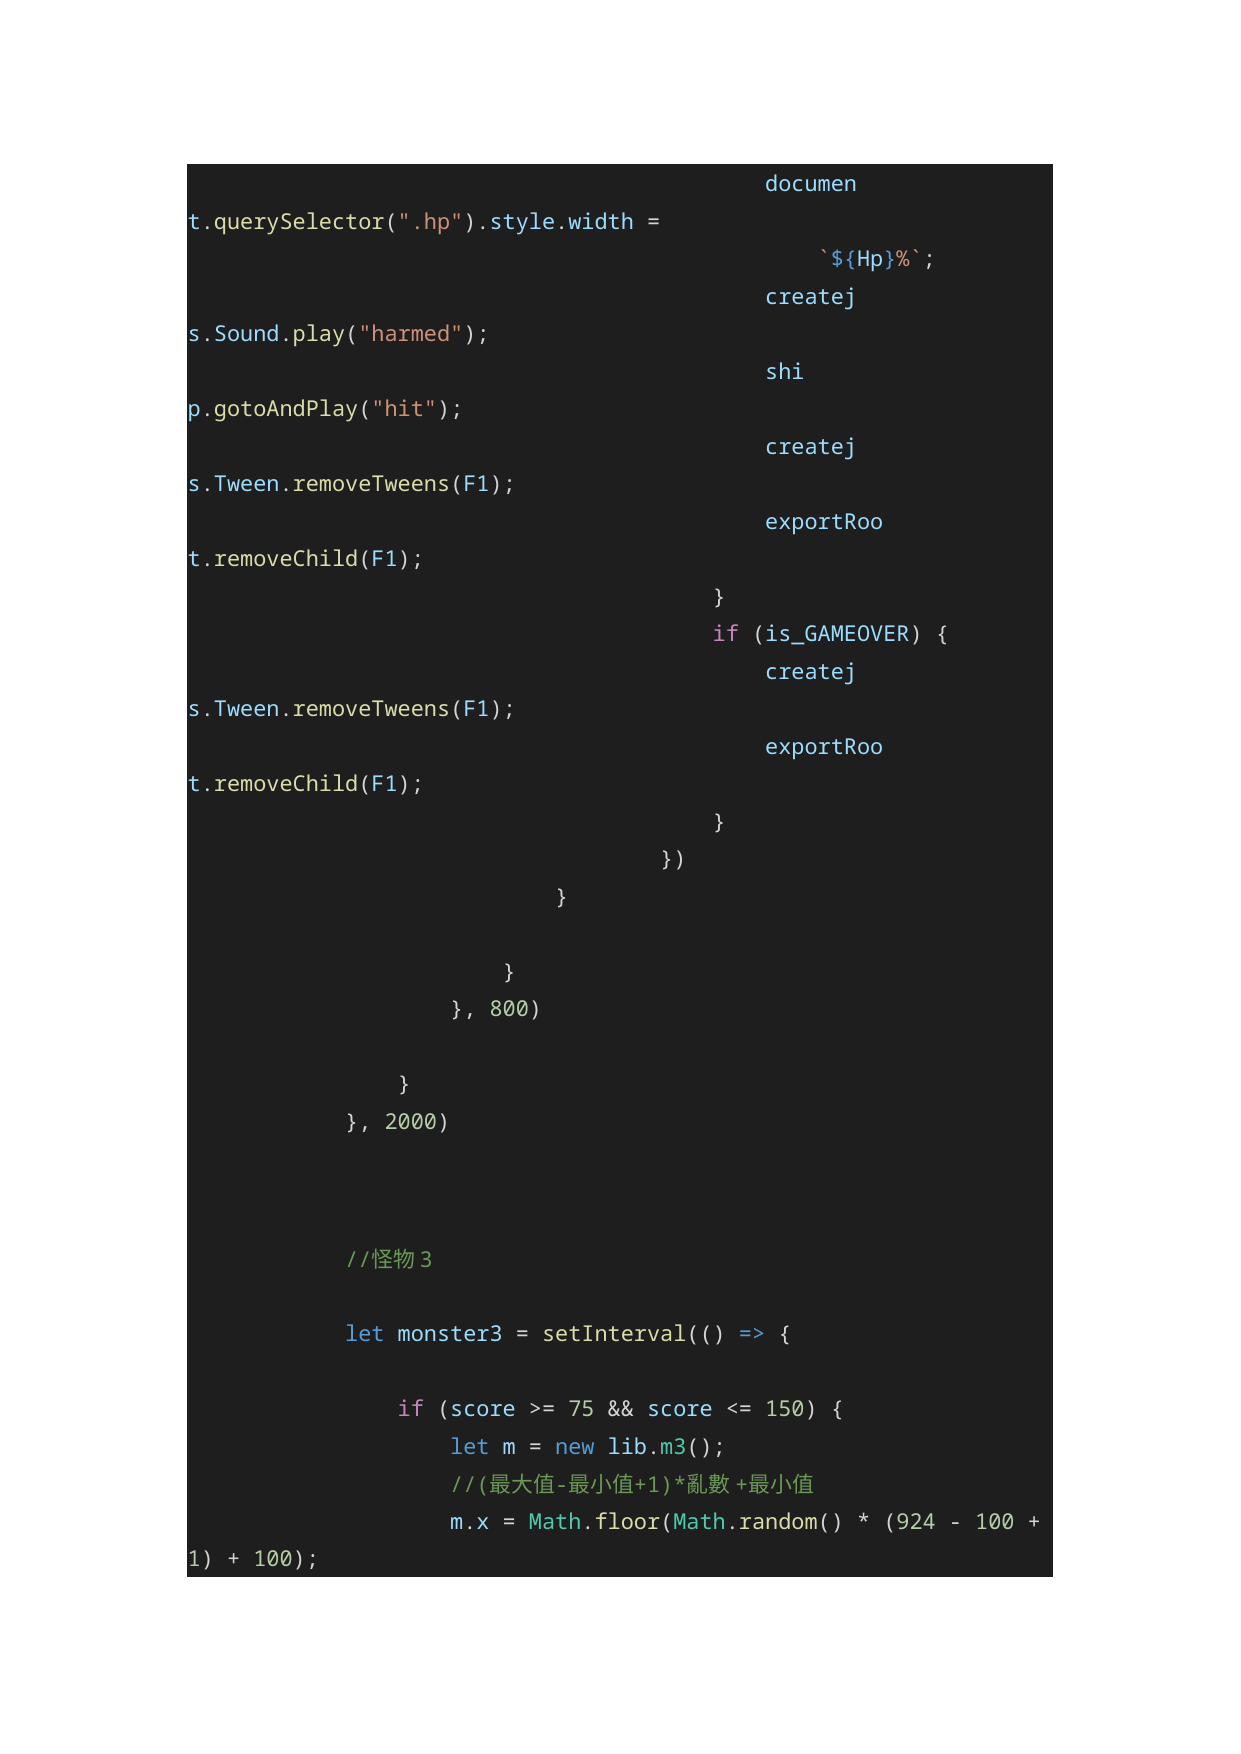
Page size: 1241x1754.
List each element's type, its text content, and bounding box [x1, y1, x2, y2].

text }, 800) [187, 989, 1053, 1027]
text exportRoot.removeChild(F1); [187, 727, 1053, 802]
text createjs.Tween.removeTweens(F1); [187, 652, 1053, 727]
text } [187, 877, 1053, 914]
text let m = new lib.m3(); [187, 1427, 1053, 1464]
text createjs.Sound.play("harmed"); [187, 277, 1053, 352]
text } [187, 802, 1053, 839]
text `${Hp}%`; [187, 239, 1053, 277]
text } [187, 952, 1053, 989]
text let monster3 = setInterval(() => { [187, 1314, 1053, 1352]
text m.x = Math.floor(Math.random() * (924 - 100 + 1) + 100); [187, 1502, 1053, 1577]
text }, 2000) [187, 1102, 1053, 1139]
text if (is_GAMEOVER) { [187, 614, 1053, 652]
text //怪物3 [187, 1239, 1053, 1277]
text } [187, 577, 1053, 614]
text exportRoot.removeChild(F1); [187, 502, 1053, 577]
text if (score >= 75 && score <= 150) { [187, 1389, 1053, 1427]
text }) [187, 839, 1053, 877]
text document.querySelector(".hp").style.width = [187, 164, 1053, 239]
text ship.gotoAndPlay("hit"); [187, 352, 1053, 427]
text //(最大值-最小值+1)*亂數 +最小值 [187, 1464, 1053, 1502]
text createjs.Tween.removeTweens(F1); [187, 427, 1053, 502]
text } [187, 1064, 1053, 1102]
